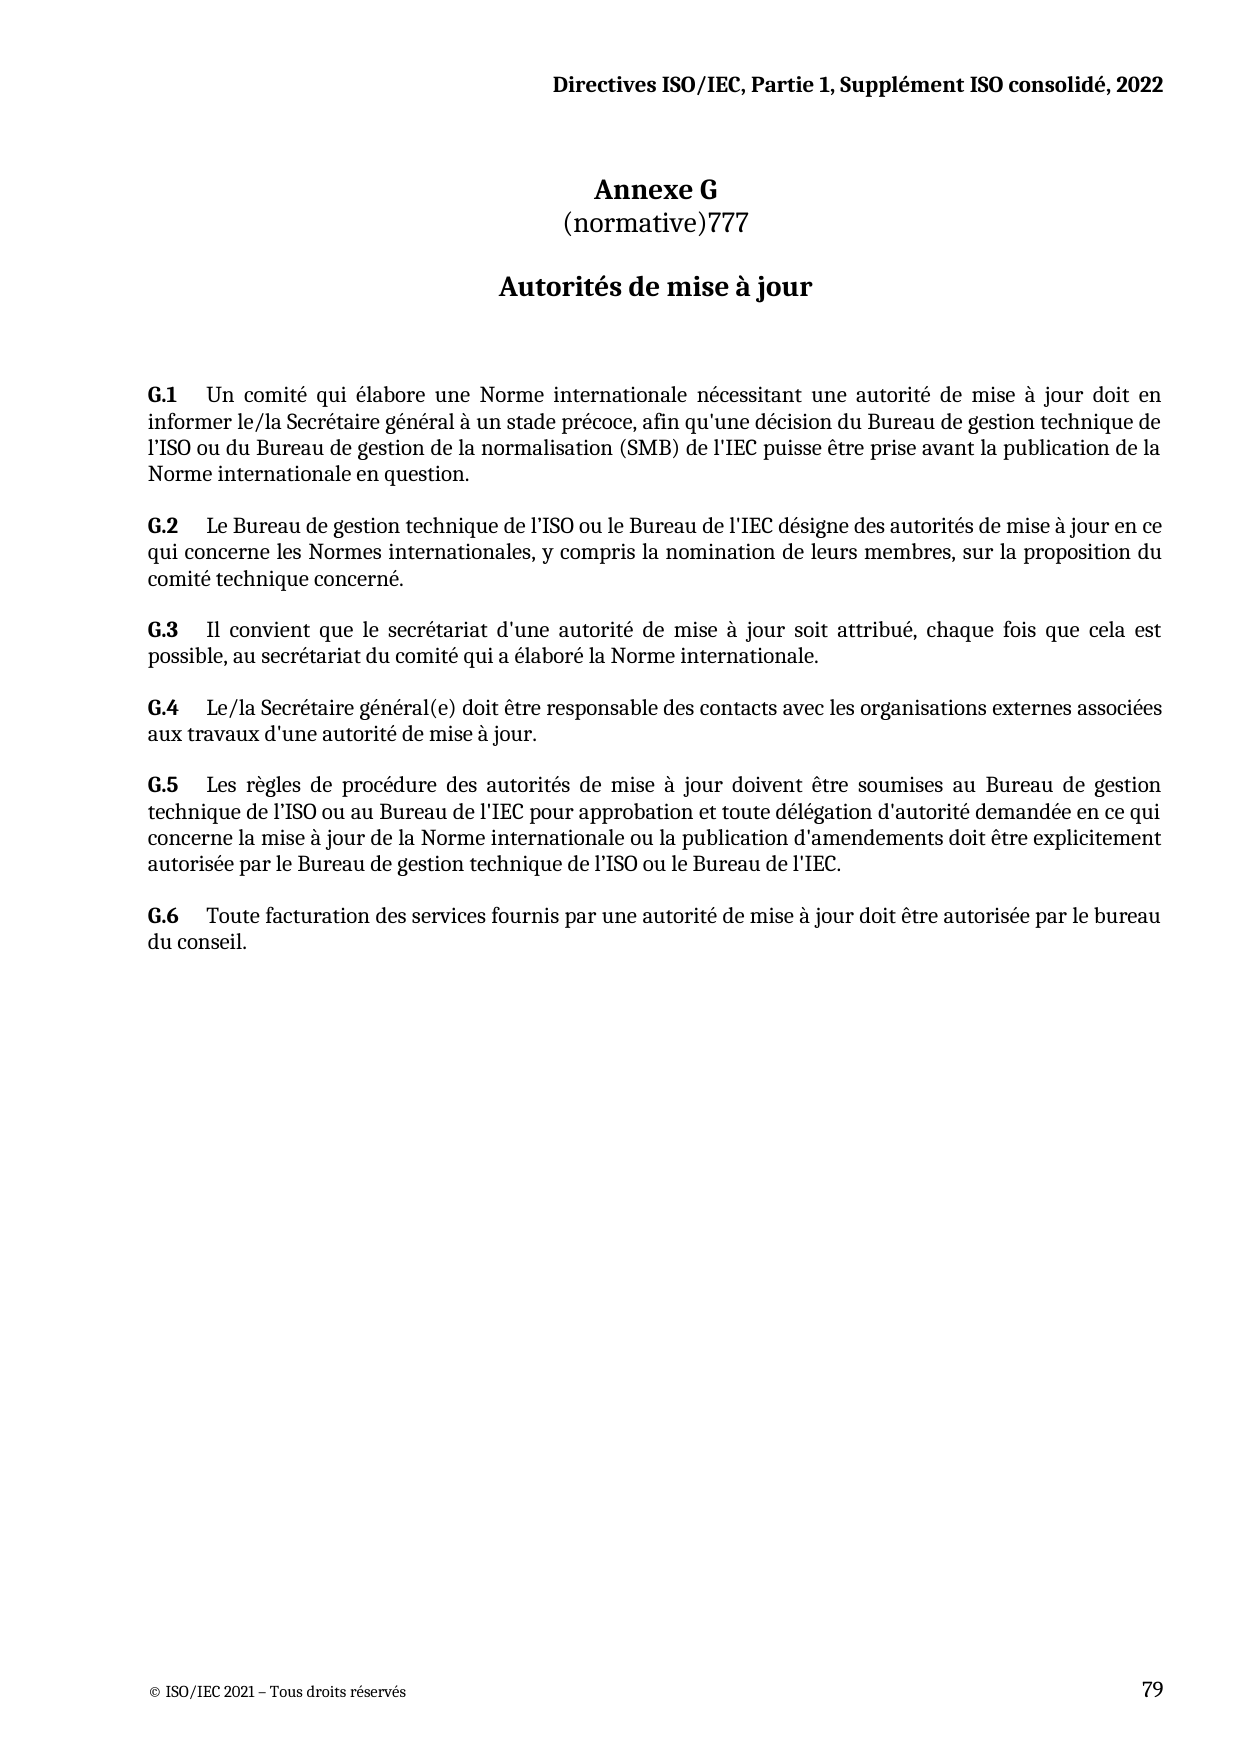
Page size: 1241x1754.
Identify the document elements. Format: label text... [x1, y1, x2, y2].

text G.6 Toute facturation des services fournis par une autorité de mise à jour doit être autorisée par le bureau du conseil. [148, 902, 1163, 955]
text G.1 Un comité qui élabore une Norme internationale nécessitant une autorité de mise à jour doit en informer le/la Secrétaire général à un stade précoce, afin qu'une décision du Bureau de gestion technique de l’ISO ou du Bureau de gestion de la normalisation (SMB) de l'IEC puisse être prise avant la publication de la Norme internationale en question. [148, 382, 1163, 488]
text G.3 Il convient que le secrétariat d'une autorité de mise à jour soit attribué, chaque fois que cela est possible, au secrétariat du comité qui a élaboré la Norme internationale. [148, 617, 1163, 669]
text G.2 Le Bureau de gestion technique de l’ISO ou le Bureau de l'IEC désigne des autorités de mise à jour en ce qui concerne les Normes internationales, y compris la nomination de leurs membres, sur la proposition du comité technique concerné. [148, 513, 1163, 592]
text (normative) Autorités de mise à jour [148, 174, 1163, 303]
text G.4 Le/la Secrétaire général(e) doit être responsable des contacts avec les organisations externes associées aux travaux d'une autorité de mise à jour. [148, 694, 1163, 747]
text G.5 Les règles de procédure des autorités de mise à jour doivent être soumises au Bureau de gestion technique de l’ISO ou au Bureau de l'IEC pour approbation et toute délégation d'autorité demandée en ce qui concerne la mise à jour de la Norme internationale ou la publication d'amendements doit être explicitement autorisée par le Bureau de gestion technique de l’ISO ou le Bureau de l'IEC. [148, 772, 1163, 877]
